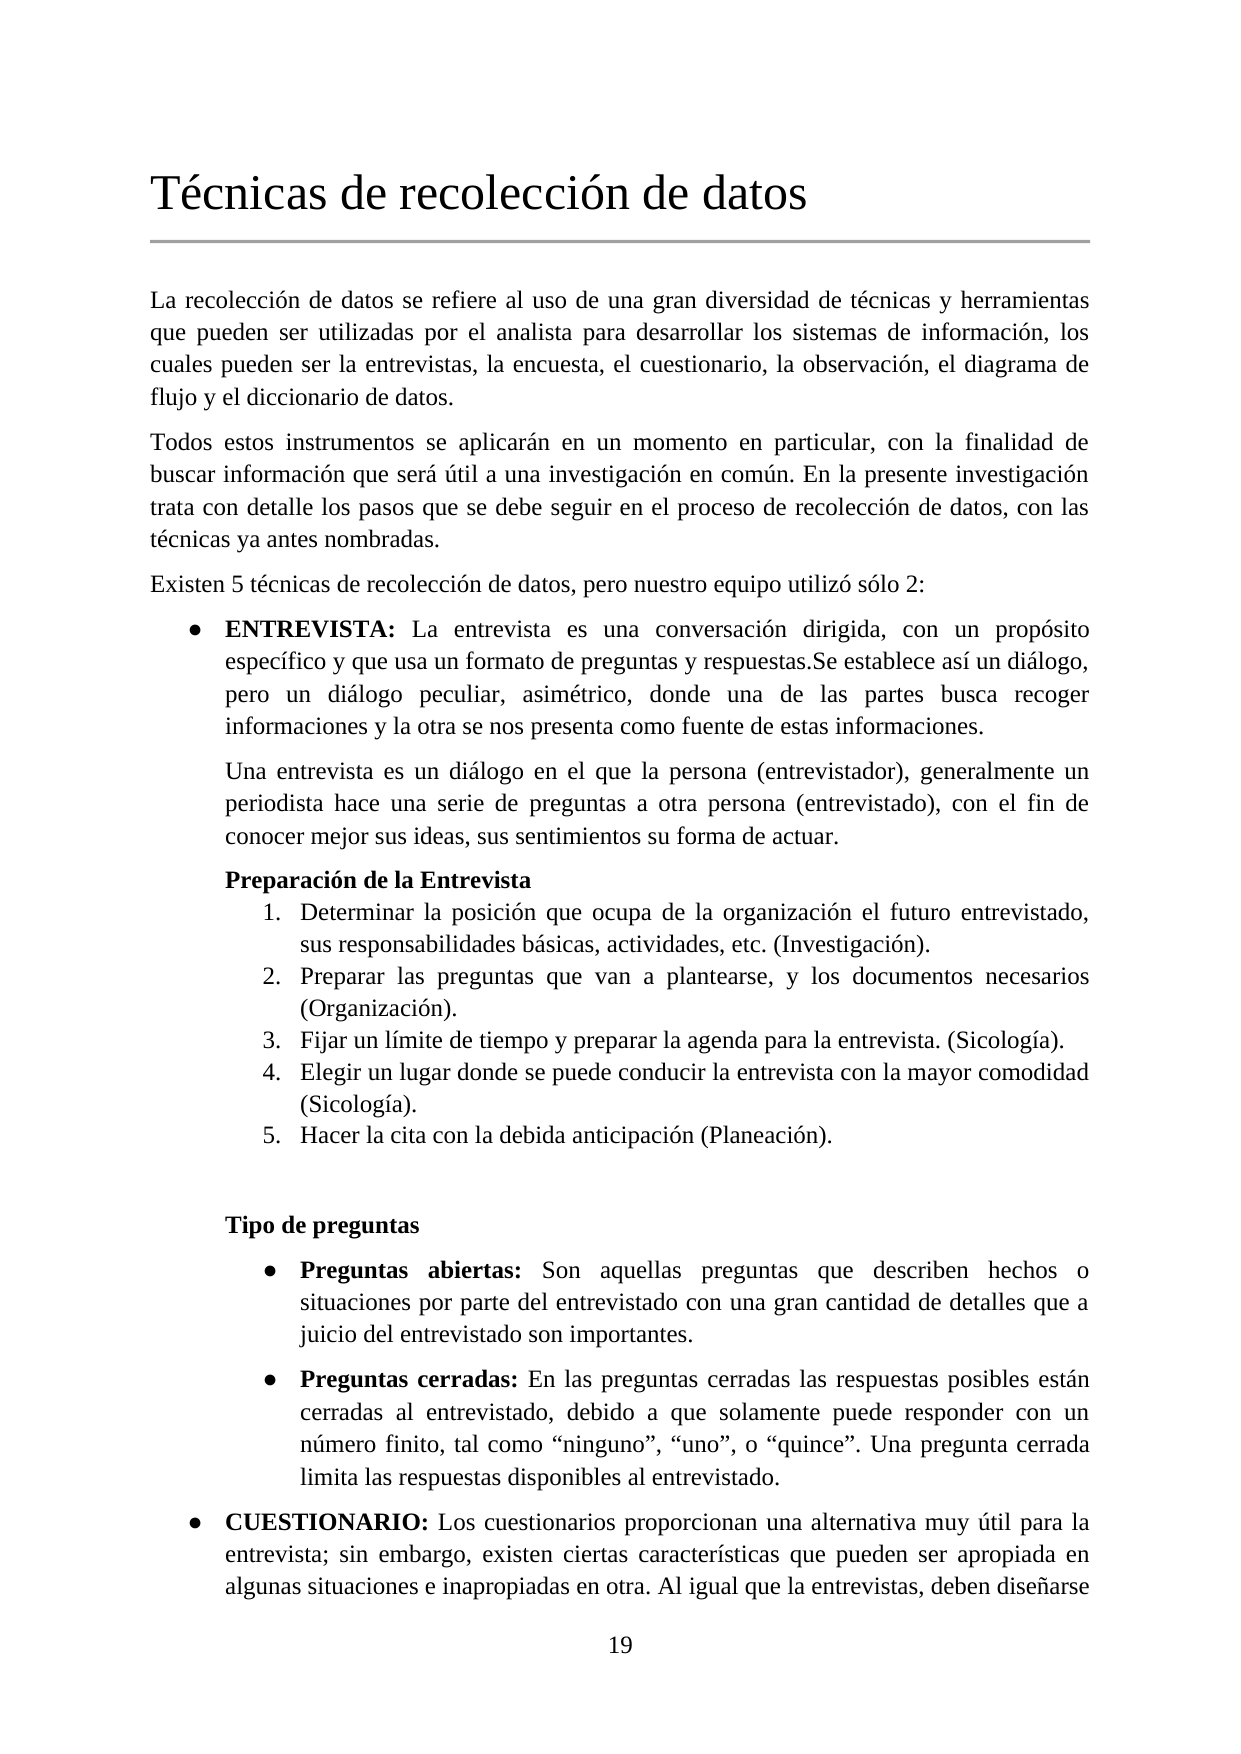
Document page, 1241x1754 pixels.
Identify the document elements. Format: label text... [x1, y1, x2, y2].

text Preparación de la Entrevista [225, 866, 1090, 894]
text Existen 5 técnicas de recolección de datos, pero nuestro equipo utilizó sólo 2: [150, 569, 1090, 598]
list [187, 1507, 1090, 1600]
list Hacer la cita con la debida anticipación (Planeación). [262, 1121, 1090, 1149]
list Elegir un lugar donde se puede conducir la entrevista con la mayor comodidad (Sicología). [262, 1057, 1090, 1117]
list Preguntas abiertas: Son aquellas preguntas que describen hechos o situaciones por parte del entrevistado con una gran cantidad de detalles que a juicio del entrevistado son importantes. [262, 1255, 1090, 1348]
text La recolección de datos se refiere al uso de una gran diversidad de técnicas y herramientas que pueden ser utilizadas por el analista para desarrollar los sistemas de información, los cuales pueden ser la entrevistas, la encuesta, el cuestionario, la observación, el diagrama de flujo y el diccionario de datos. [150, 285, 1090, 411]
list Preguntas cerradas: En las preguntas cerradas las respuestas posibles están cerradas al entrevistado, debido a que solamente puede responder con un número finito, tal como “ninguno”, “uno”, o “quince”. Una pregunta cerrada limita las respuestas disponibles al entrevistado. [262, 1364, 1090, 1490]
text Tipo de preguntas [150, 1210, 1090, 1239]
text Una entrevista es un diálogo en el que la persona (entrevistador), generalmente un periodista hace una serie de preguntas a otra persona (entrevistado), con el fin de conocer mejor sus ideas, sus sentimientos su forma de actuar. [225, 756, 1090, 849]
list Fijar un límite de tiempo y preparar la agenda para la entrevista. (Sicología). [262, 1025, 1090, 1054]
list Determinar la posición que ocupa de la organización el futuro entrevistado, sus responsabilidades básicas, actividades, etc. (Investigación). [262, 897, 1090, 958]
text Todos estos instrumentos se aplicarán en un momento en particular, con la finalidad de buscar información que será útil a una investigación en común. En la presente investigación trata con detalle los pasos que se debe seguir en el proceso de recolección de datos, con las técnicas ya antes nombradas. [150, 427, 1090, 553]
list Preparar las preguntas que van a plantearse, y los documentos necesarios (Organización). [262, 961, 1090, 1022]
subtitle Técnicas de recolección de datos [150, 162, 1090, 220]
list ENTREVISTA: La entrevista es una conversación dirigida, con un propósito específico y que usa un formato de preguntas y respuestas.Se establece así un diálogo, pero un diálogo peculiar, asimétrico, donde una de las partes busca recoger informaciones y la otra se nos presenta como fuente de estas informaciones. [187, 614, 1090, 740]
